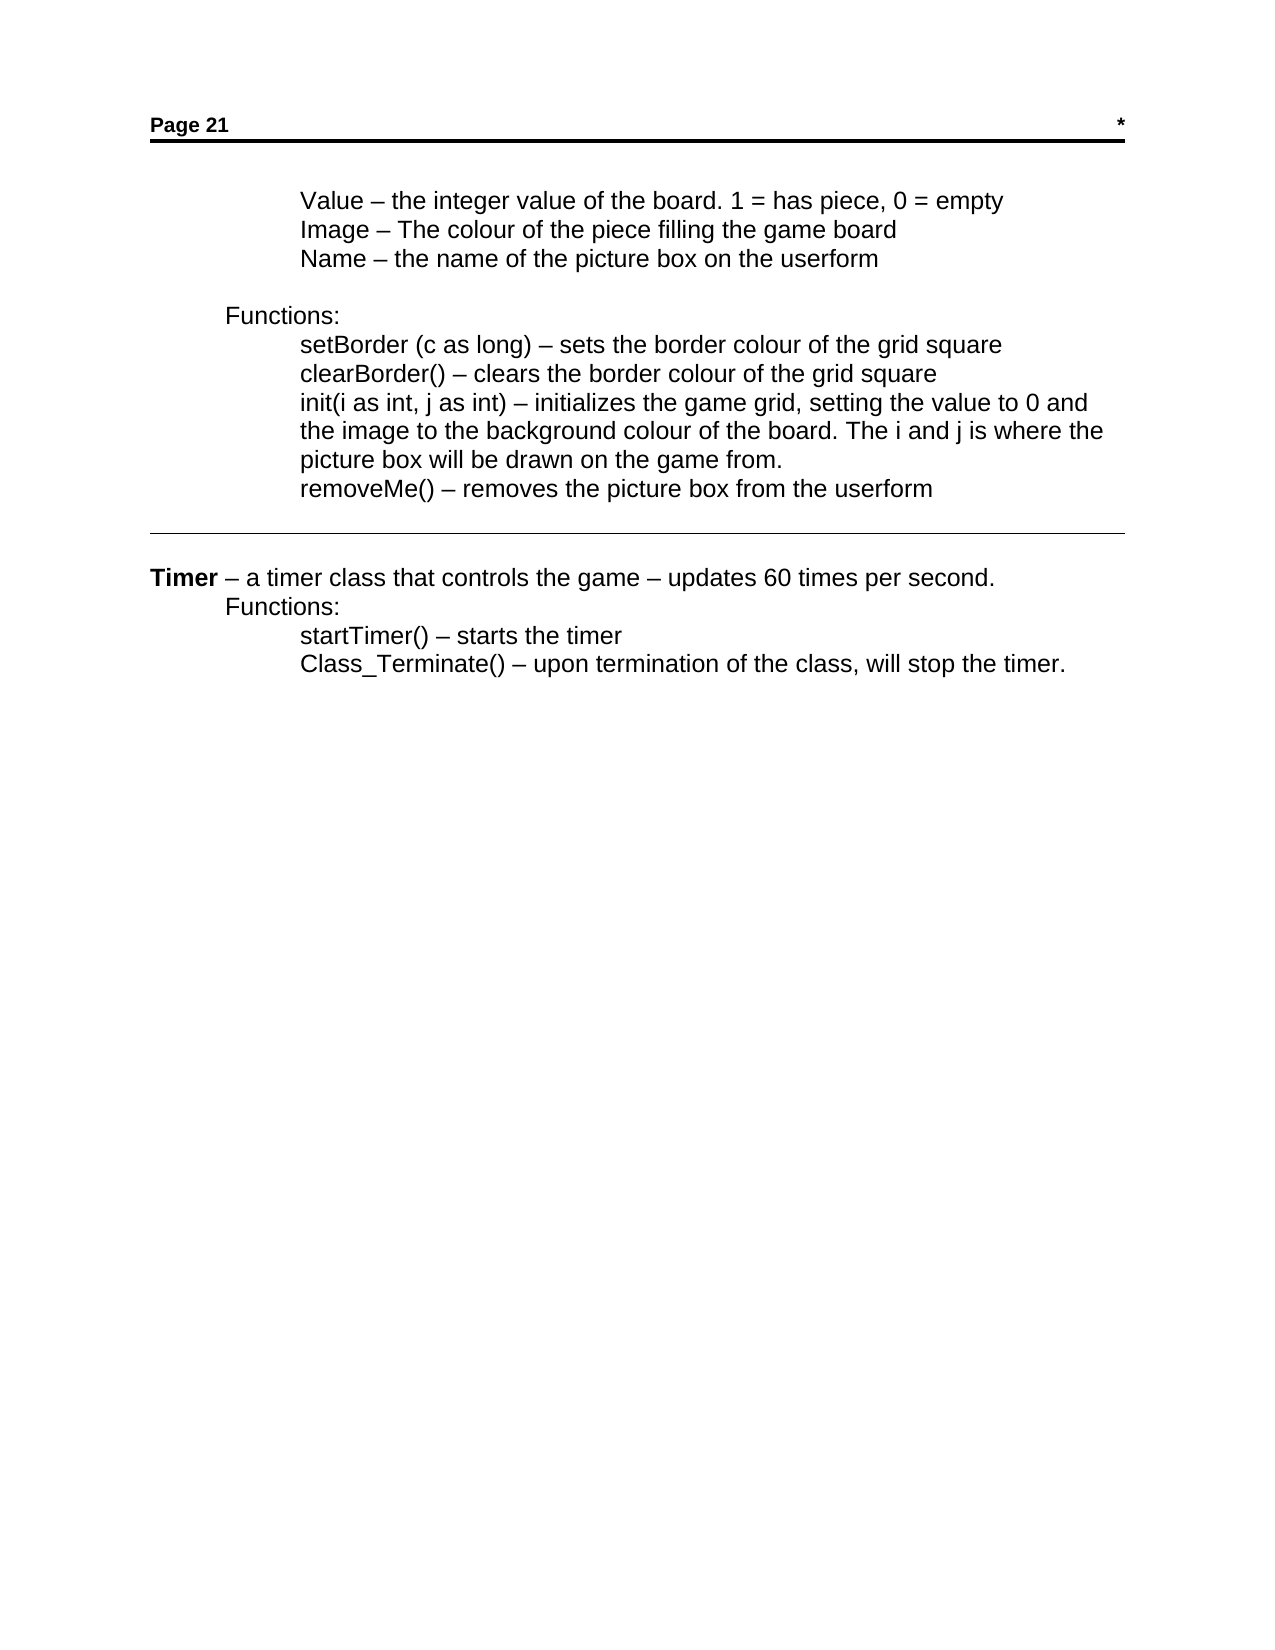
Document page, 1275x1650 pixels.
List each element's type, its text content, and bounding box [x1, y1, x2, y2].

text Name – the name of the picture box on the userform [150, 244, 1125, 273]
text removeMe() – removes the picture box from the userform [300, 474, 1125, 503]
text clearBorder() – clears the border colour of the grid square [150, 359, 1125, 388]
text Functions: [150, 301, 1125, 330]
text Image – The colour of the piece filling the game board [150, 215, 1125, 244]
text Timer – a timer class that controls the game – updates 60 times per second. [150, 563, 1125, 592]
text Class_Terminate() – upon termination of the class, will stop the timer. [150, 649, 1125, 678]
text init(i as int, j as int) – initializes the game grid, setting the value to 0 and the image to the background colour of the board. The i and j is where the picture box will be drawn on the game from. [300, 388, 1125, 474]
text Value – the integer value of the board. 1 = has piece, 0 = empty [150, 186, 1125, 215]
text setBorder (c as long) – sets the border colour of the grid square [150, 330, 1125, 359]
text startTimer() – starts the timer [150, 621, 1125, 649]
text Functions: [150, 592, 1125, 621]
